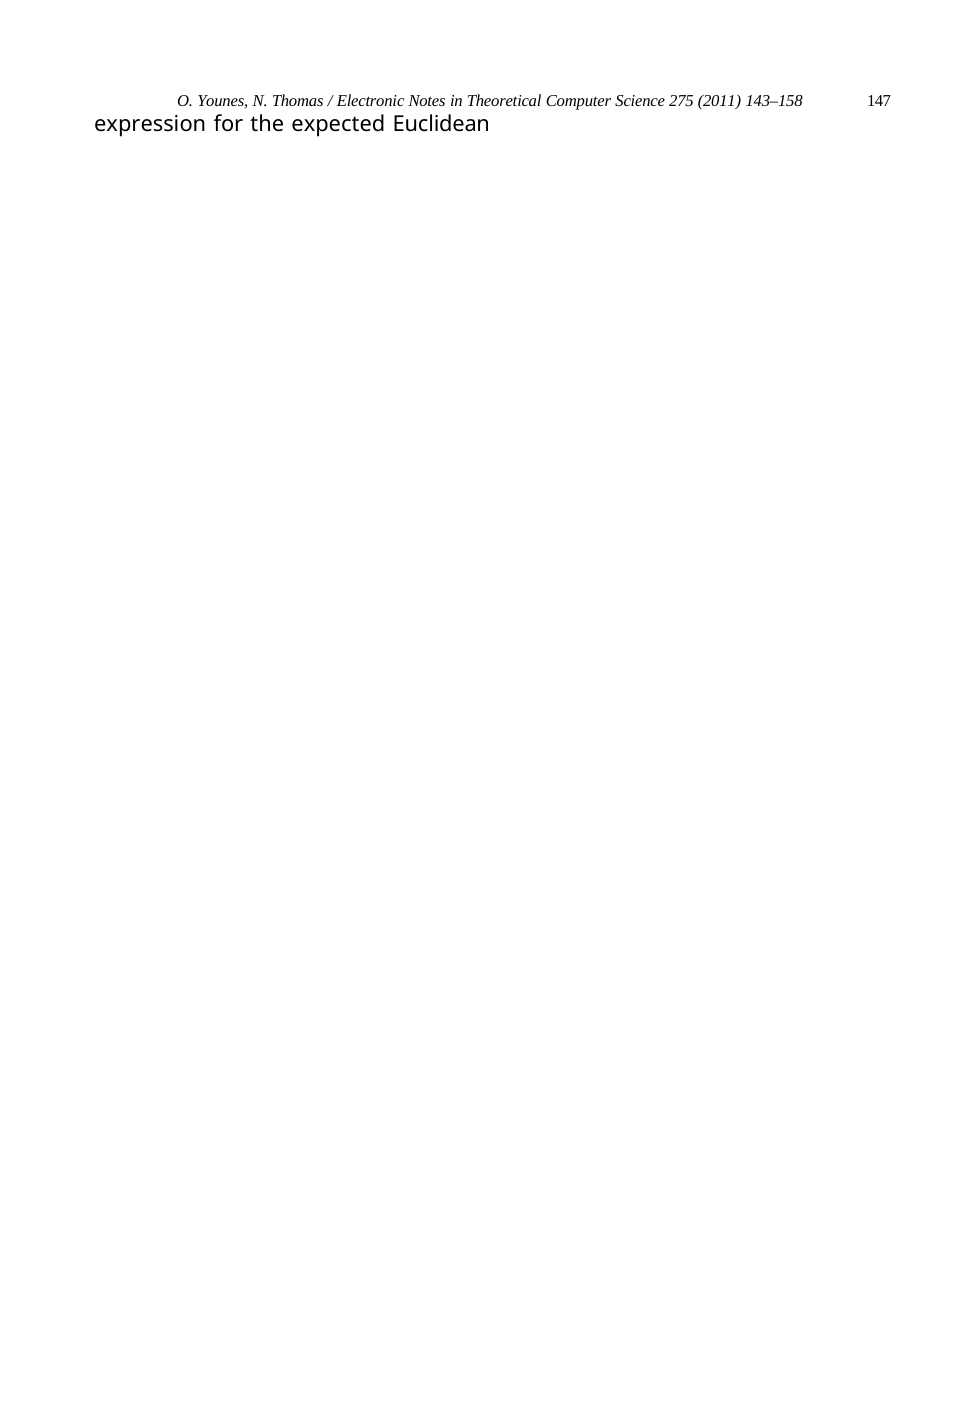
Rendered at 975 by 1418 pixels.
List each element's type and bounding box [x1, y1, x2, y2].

text [94, 110, 893, 137]
